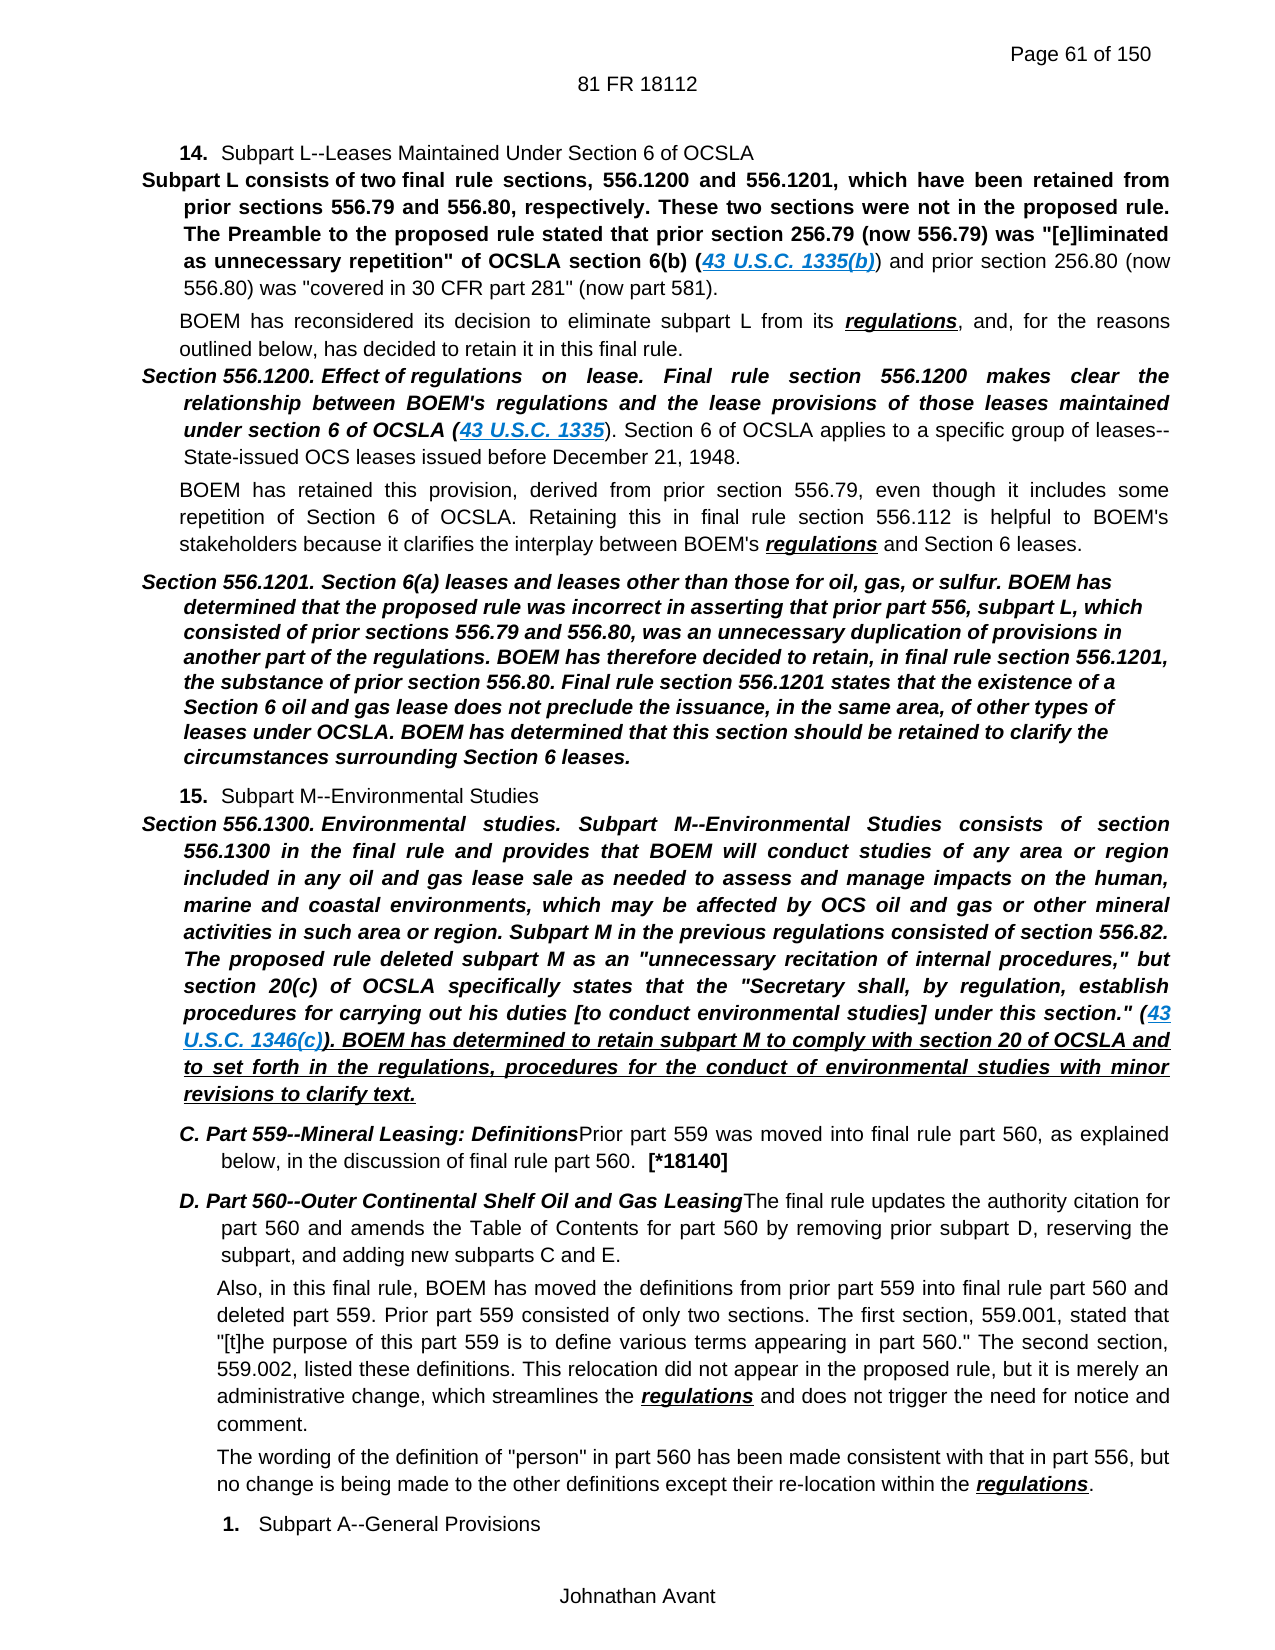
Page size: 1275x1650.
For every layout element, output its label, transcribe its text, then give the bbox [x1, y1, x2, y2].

text BOEM has reconsidered its decision to eliminate subpart L from its regulations, and, for the reasons outlined below, has decided to retain it in this final rule. [179, 306, 1171, 360]
list leases and leases other than those for oil, gas, or sulfur. BOEM has determined that the proposed rule was incorrect in asserting that prior part 556, subpart L, which consisted of prior sections 556.79 and 556.80, was an unnecessary duplication of provisions in another part of the regulations. BOEM has therefore decided to retain, in final rule section 556.1201, the substance of prior section 556.80. Final rule section 556.1201 states that the existence of a Section 6 oil and gas lease does not preclude the issuance, in the same area, of other types of leases under OCSLA. BOEM has determined that this section should be retained to clarify the circumstances surrounding Section 6 leases. [142, 569, 1171, 769]
list l studies. Subpart M--Environmental Studies consists of section 556.1300 in the final rule and provides that BOEM will conduct studies of any area or region included in any oil and gas lease sale as needed to assess and manage impacts on the human, marine and coastal environments, which may be affected by OCS oil and gas or other mineral activities in such area or region. Subpart M in the previous regulations consisted of section 556.82. The proposed rule deleted subpart M as an "unnecessary recitation of internal procedures," but section 20(c) of OCSLA specifically states that the "Secretary shall, by regulation, establish procedures for carrying out his duties [to conduct environmental studies] under this section." (43 U.S.C. 1346(c)). BOEM has determined to retain subpart M to comply with section 20 of OCSLA and to set forth in the regulations, procedures for the conduct of environmental studies with minor revisions to clarify text. [142, 808, 1171, 1106]
list Subpart M--Environmental Studies [179, 781, 1171, 808]
list Subpart L--Leases Maintained Under Section 6 of OCSLA [179, 137, 1171, 164]
list DefinitionsPrior part 559 was moved into final rule part 560, as explained below, in the discussion of final rule part 560. [*18140] [179, 1119, 1171, 1173]
text Also, in this final rule, BOEM has moved the definitions from prior part 559 into final rule part 560 and deleted part 559. Prior part 559 consisted of only two sections. The first section, 559.001, stated that "[t]he purpose of this part 559 is to define various terms appearing in part 560." The second section, 559.002, listed these definitions. This relocation did not appear in the proposed rule, but it is merely an administrative change, which streamlines the regulations and does not trigger the need for notice and comment. [217, 1273, 1171, 1435]
list Shelf Oil and Gas LeasingThe final rule updates the authority citation for part 560 and amends the Table of Contents for part 560 by removing prior subpart D, reserving the subpart, and adding new subparts C and E. [179, 1185, 1171, 1267]
list l rule sections, 556.1200 and 556.1201, which have been retained from prior sections 556.79 and 556.80, respectively. These two sections were not in the proposed rule. The Preamble to the proposed rule stated that prior section 256.79 (now 556.79) was "[e]liminated as unnecessary repetition" of OCSLA section 6(b) (43 U.S.C. 1335(b)) and prior section 256.80 (now 556.80) was "covered in 30 CFR part 281" (now part 581). [142, 164, 1171, 300]
list gulations on lease. Final rule section 556.1200 makes clear the relationship between BOEM's regulations and the lease provisions of those leases maintained under section 6 of OCSLA (43 U.S.C. 1335). Section 6 of OCSLA applies to a specific group of leases--State-issued OCS leases issued before December 21, 1948. [142, 360, 1171, 469]
text The wording of the definition of "person" in part 560 has been made consistent with that in part 556, but no change is being made to the other definitions except their re-location within the regulations. [217, 1442, 1171, 1496]
list Subpart A--General Provisions [217, 1508, 1171, 1535]
text BOEM has retained this provision, derived from prior section 556.79, even though it includes some repetition of Section 6 of OCSLA. Retaining this in final rule section 556.112 is helpful to BOEM's stakeholders because it clarifies the interplay between BOEM's regulations and Section 6 leases. [179, 475, 1171, 556]
